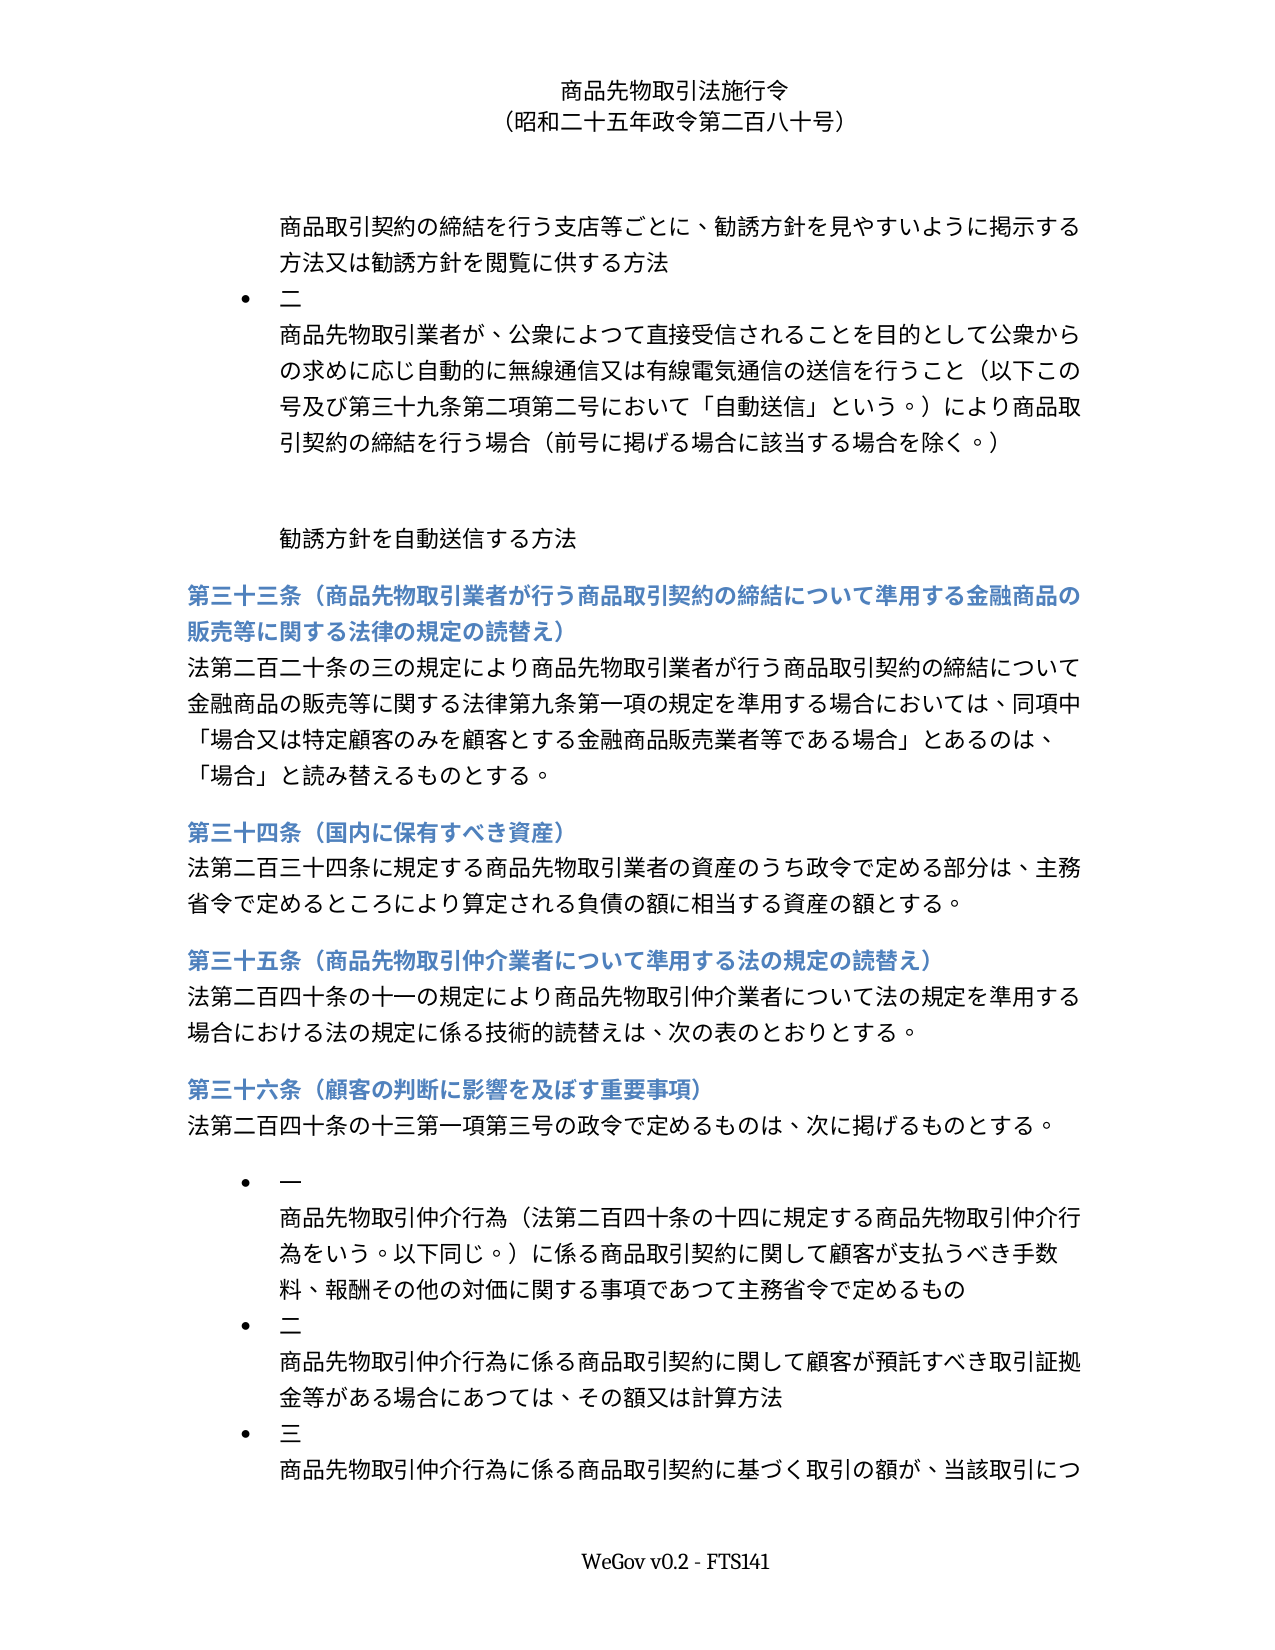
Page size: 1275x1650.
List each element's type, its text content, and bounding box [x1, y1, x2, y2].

list 二 商品先物取引仲介行為に係る商品取引契約に関して顧客が預託すべき取引証拠金等がある場合にあつては、その額又は計算方法 [242, 1310, 1087, 1413]
text 法第二百二十条の三の規定により商品先物取引業者が行う商品取引契約の締結について金融商品の販売等に関する法律第九条第一項の規定を準用する場合においては、同項中「場合又は特定顧客のみを顧客とする金融商品販売業者等である場合」とあるのは、「場合」と読み替えるものとする。 [187, 652, 1087, 791]
subtitle 第三十六条（顧客の判断に影響を及ぼす重要事項） [187, 1074, 1087, 1105]
text 法第二百四十条の十三第一項第三号の政令で定めるものは、次に掲げるものとする。 [187, 1110, 1087, 1141]
subtitle 第三十三条（商品先物取引業者が行う商品取引契約の締結について準用する金融商品の販売等に関する法律の規定の読替え） [187, 580, 1087, 647]
list 三 商品先物取引仲介行為に係る商品取引契約に基づく取引の額が、当該取引について顧客が預託すべき取引証拠金等の額を上回る可能性がある場合にあつては、次に掲げる事項 [242, 1418, 1087, 1485]
list 一 商品先物取引仲介行為（法第二百四十条の十四に規定する商品先物取引仲介行為をいう。以下同じ。）に係る商品取引契約に関して顧客が支払うべき手数料、報酬その他の対価に関する事項であつて主務省令で定めるもの [242, 1166, 1087, 1306]
text 法第二百三十四条に規定する商品先物取引業者の資産のうち政令で定める部分は、主務省令で定めるところにより算定される負債の額に相当する資産の額とする。 [187, 852, 1087, 919]
list 二 商品先物取引業者が、公衆によつて直接受信されることを目的として公衆からの求めに応じ自動的に無線通信又は有線電気通信の送信を行うこと（以下この号及び第三十九条第二項第二号において「自動送信」という。）により商品取引契約の締結を行う場合（前号に掲げる場合に該当する場合を除く。） 勧誘方針を自動送信する方法 [242, 283, 1087, 554]
text 法第二百四十条の十一の規定により商品先物取引仲介業者について法の規定を準用する場合における法の規定に係る技術的読替えは、次の表のとおりとする。 [187, 981, 1087, 1048]
subtitle 第三十五条（商品先物取引仲介業者について準用する法の規定の読替え） [187, 945, 1087, 976]
subtitle 第三十四条（国内に保有すべき資産） [187, 816, 1087, 848]
